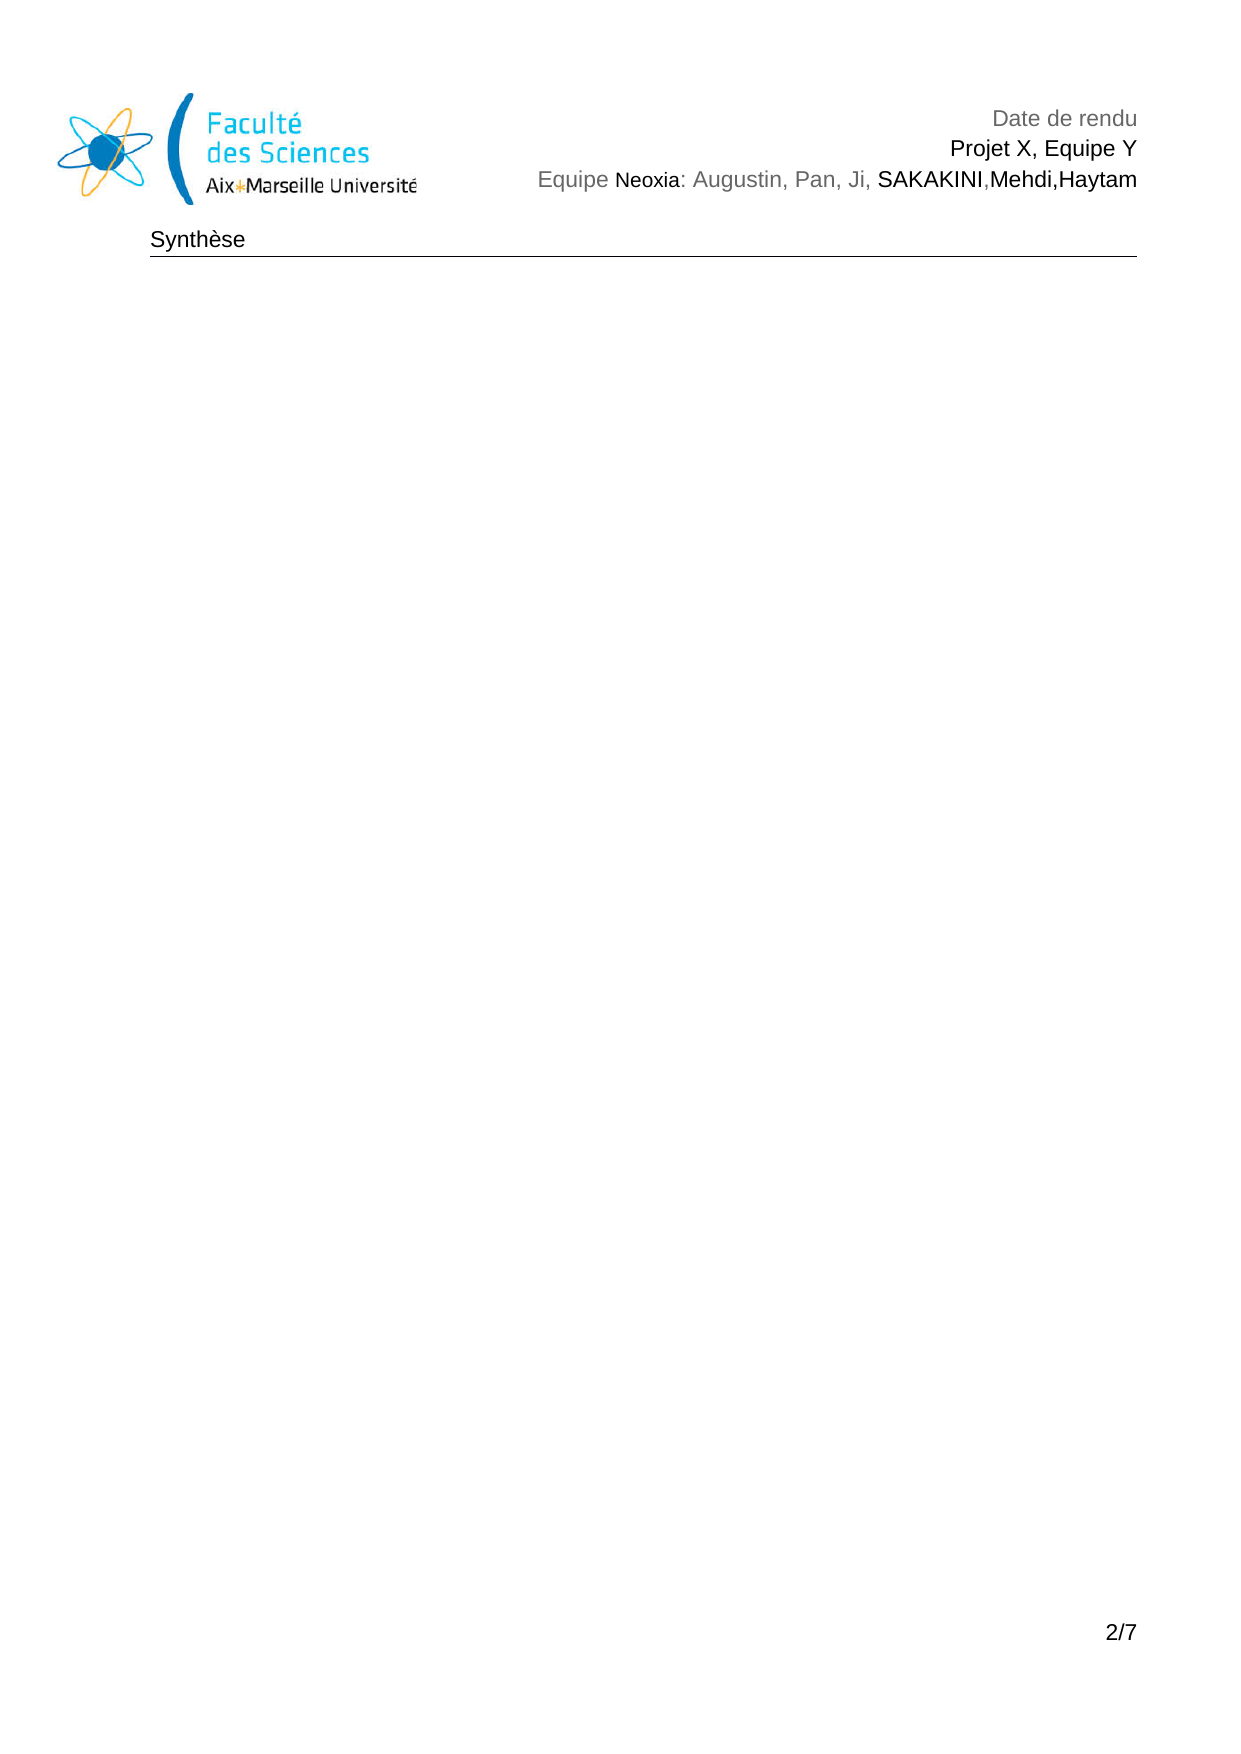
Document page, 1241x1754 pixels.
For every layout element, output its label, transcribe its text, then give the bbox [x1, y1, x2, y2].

text Synthèse [150, 226, 1137, 252]
picture [56, 93, 417, 205]
